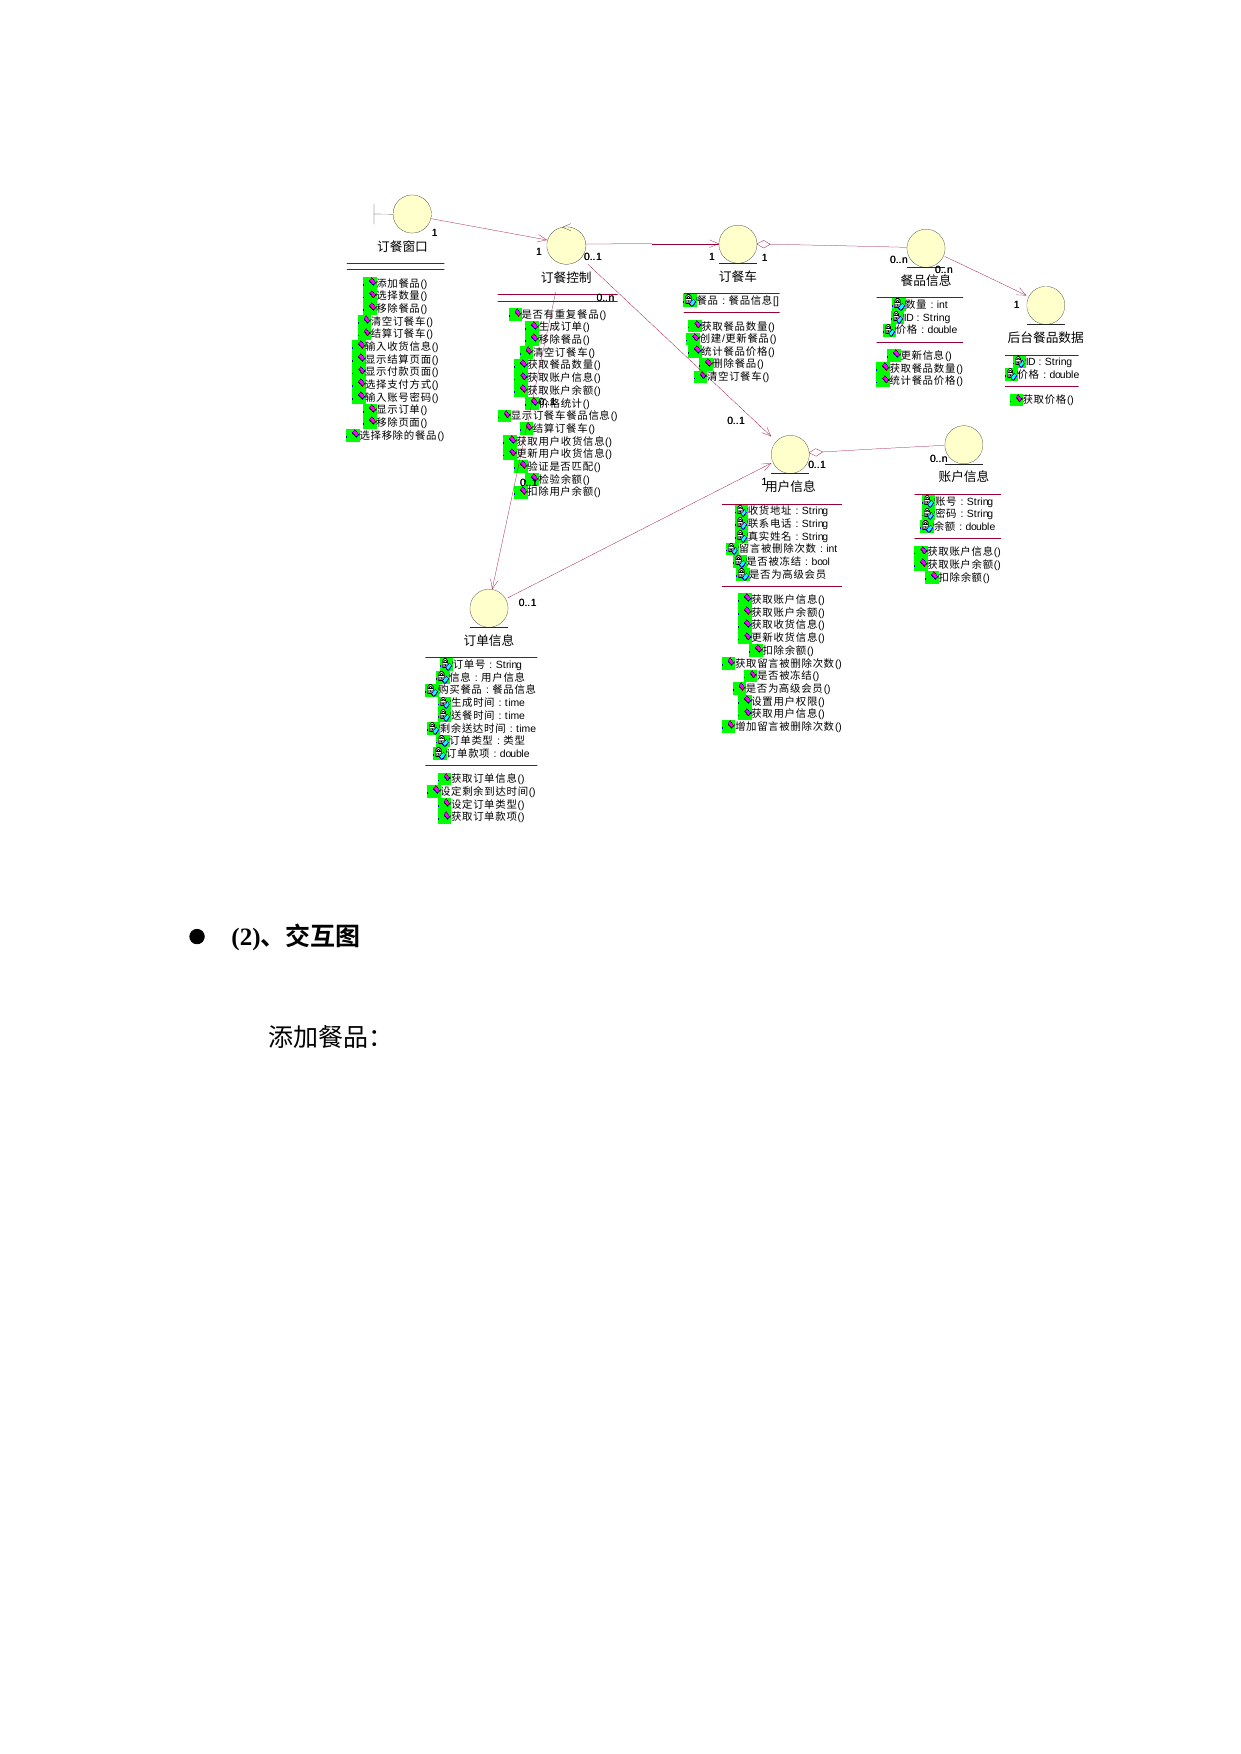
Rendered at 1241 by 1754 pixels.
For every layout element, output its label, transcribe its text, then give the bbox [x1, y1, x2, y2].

list (2)、交互图 [187, 902, 1053, 967]
text 添加餐品： [187, 1003, 1053, 1068]
